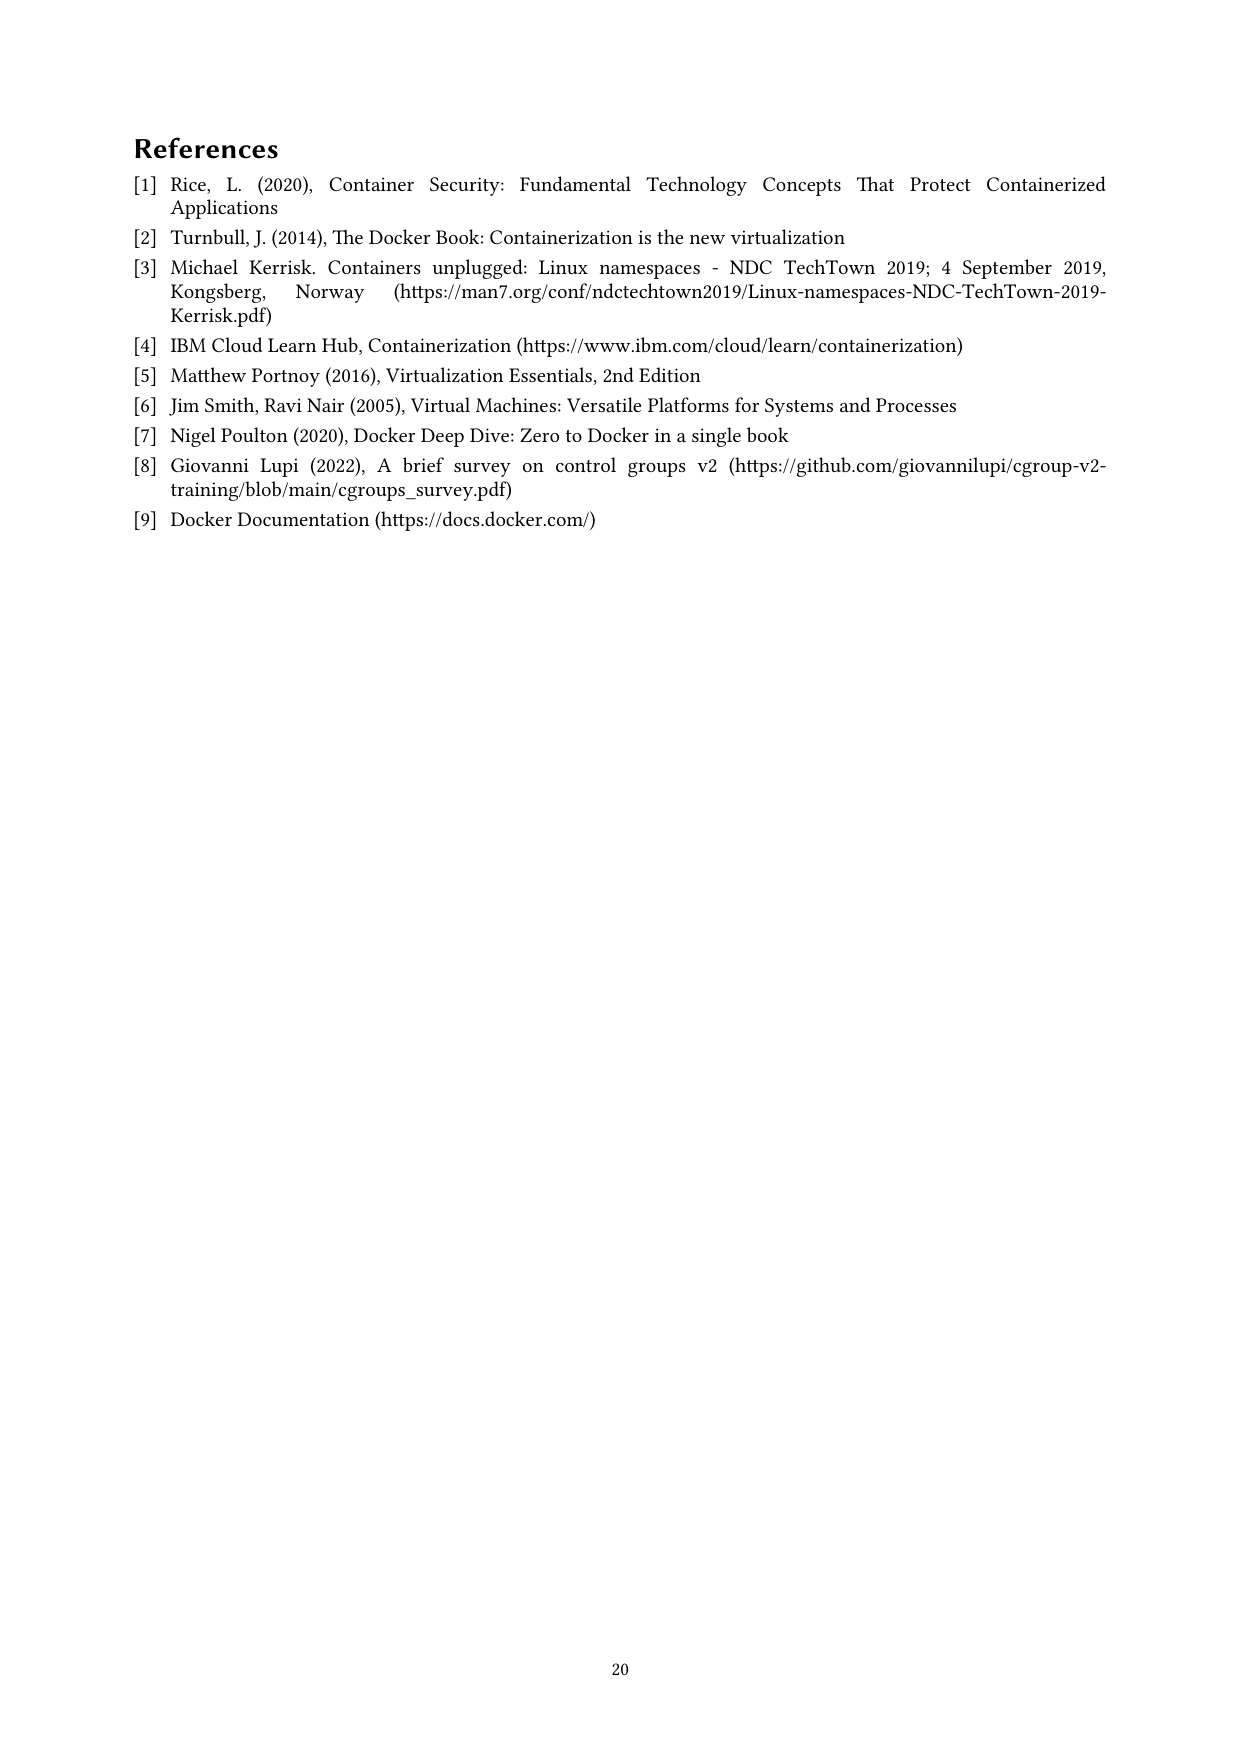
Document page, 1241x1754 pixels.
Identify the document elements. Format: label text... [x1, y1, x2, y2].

text Turnbull, J. (2014), The Docker Book: Containerization is the new virtualization [133, 226, 1107, 250]
text Giovanni Lupi (2022), A brief survey on control groups v2 (https://github.com/giovannilupi/cgroup-v2-training/blob/main/cgroups_survey.pdf) [133, 454, 1107, 501]
text Nigel Poulton (2020), Docker Deep Dive: Zero to Docker in a single book [133, 424, 1107, 447]
text IBM Cloud Learn Hub, Containerization (https://www.ibm.com/cloud/learn/containerization) [133, 334, 1107, 357]
text Matthew Portnoy (2016), Virtualization Essentials, 2nd Edition [133, 364, 1107, 387]
text Michael Kerrisk. Containers unplugged: Linux namespaces - NDC TechTown 2019; 4 September 2019, Kongsberg, Norway (https://man7.org/conf/ndctechtown2019/Linux-namespaces-NDC-TechTown-2019-Kerrisk.pdf) [133, 256, 1107, 327]
text Rice, L. (2020), Container Security: Fundamental Technology Concepts That Protect Containerized Applications [133, 172, 1107, 220]
text References [133, 133, 1107, 166]
text Docker Documentation (https://docs.docker.com/) [133, 507, 1107, 531]
text Jim Smith, Ravi Nair (2005), Virtual Machines: Versatile Platforms for Systems and Processes [133, 394, 1107, 417]
